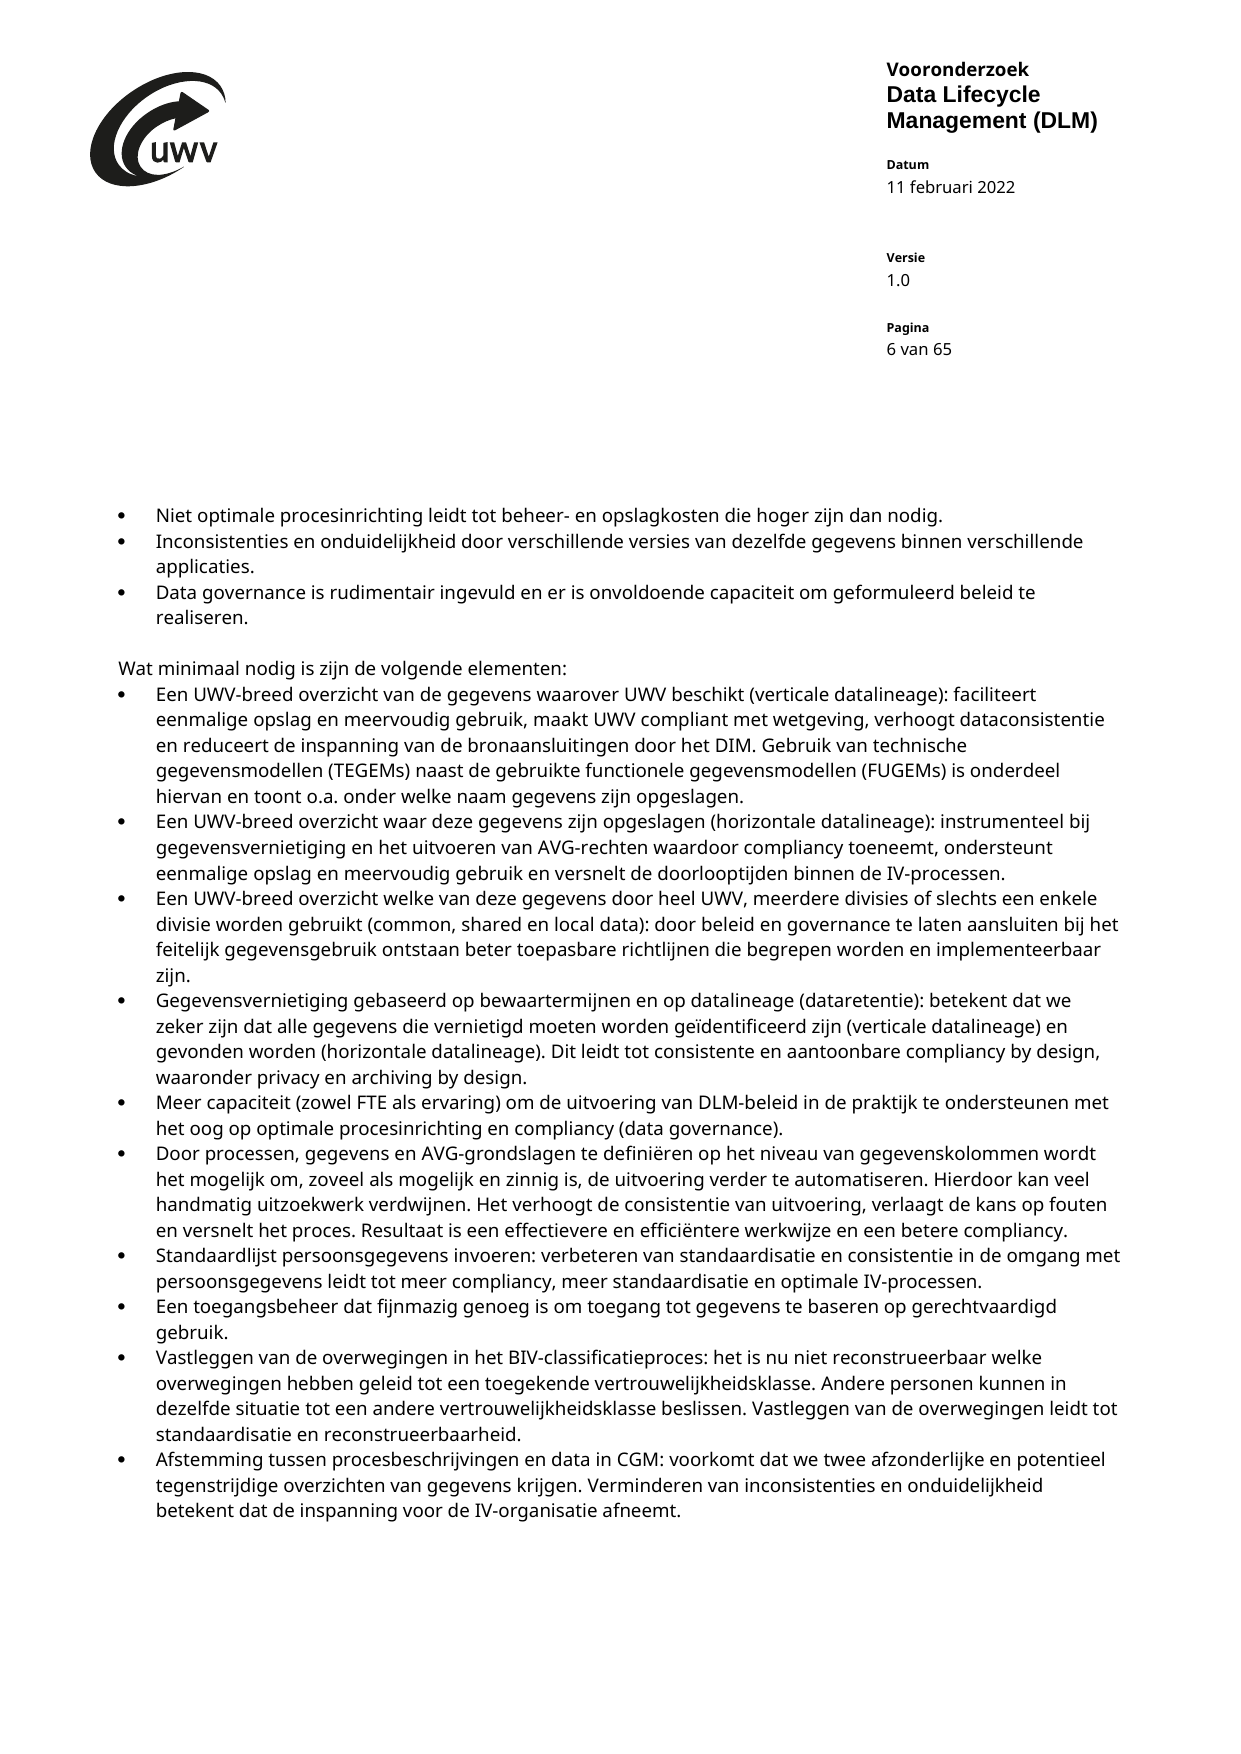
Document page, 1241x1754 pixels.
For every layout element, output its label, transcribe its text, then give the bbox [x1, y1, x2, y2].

list Meer capaciteit (zowel FTE als ervaring) om de uitvoering van DLM-beleid in de praktijk te ondersteunen met het oog op optimale procesinrichting en compliancy (data governance). [118, 1089, 1122, 1141]
list Door processen, gegevens en AVG-grondslagen te definiëren op het niveau van gegevenskolommen wordt het mogelijk om, zoveel als mogelijk en zinnig is, de uitvoering verder te automatiseren. Hierdoor kan veel handmatig uitzoekwerk verdwijnen. Het verhoogt de consistentie van uitvoering, verlaagt de kans op fouten en versnelt het proces. Resultaat is een effectievere en efficiëntere werkwijze en een betere compliancy. [118, 1141, 1122, 1243]
list Data governance is rudimentair ingevuld en er is onvoldoende capaciteit om geformuleerd beleid te realiseren. [118, 579, 1122, 630]
list Vastleggen van de overwegingen in het BIV-classificatieproces: het is nu niet reconstrueerbaar welke overwegingen hebben geleid tot een toegekende vertrouwelijkheidsklasse. Andere personen kunnen in dezelfde situatie tot een andere vertrouwelijkheidsklasse beslissen. Vastleggen van de overwegingen leidt tot standaardisatie en reconstrueerbaarheid. [118, 1345, 1122, 1447]
list Een toegangsbeheer dat fijnmazig genoeg is om toegang tot gegevens te baseren op gerechtvaardigd gebruik. [118, 1294, 1122, 1345]
list Inconsistenties en onduidelijkheid door verschillende versies van dezelfde gegevens binnen verschillende applicaties. [118, 528, 1122, 579]
list Een UWV-breed overzicht van de gegevens waarover UWV beschikt (verticale datalineage): faciliteert eenmalige opslag en meervoudig gebruik, maakt UWV compliant met wetgeving, verhoogt dataconsistentie en reduceert de inspanning van de bronaansluitingen door het DIM. Gebruik van technische gegevensmodellen (TEGEMs) naast de gebruikte functionele gegevensmodellen (FUGEMs) is onderdeel hiervan en toont o.a. onder welke naam gegevens zijn opgeslagen. [118, 681, 1122, 809]
list Een UWV-breed overzicht waar deze gegevens zijn opgeslagen (horizontale datalineage): instrumenteel bij gegevensvernietiging en het uitvoeren van AVG-rechten waardoor compliancy toeneemt, ondersteunt eenmalige opslag en meervoudig gebruik en versnelt de doorlooptijden binnen de IV-processen. [118, 809, 1122, 885]
list Afstemming tussen procesbeschrijvingen en data in CGM: voorkomt dat we twee afzonderlijke en potentieel tegenstrijdige overzichten van gegevens krijgen. Verminderen van inconsistenties en onduidelijkheid betekent dat de inspanning voor de IV-organisatie afneemt. [118, 1447, 1122, 1523]
list Standaardlijst persoonsgegevens invoeren: verbeteren van standaardisatie en consistentie in de omgang met persoonsgegevens leidt tot meer compliancy, meer standaardisatie en optimale IV-processen. [118, 1243, 1122, 1294]
list Een UWV-breed overzicht welke van deze gegevens door heel UWV, meerdere divisies of slechts een enkele divisie worden gebruikt (common, shared en local data): door beleid en governance te laten aansluiten bij het feitelijk gegevensgebruik ontstaan beter toepasbare richtlijnen die begrepen worden en implementeerbaar zijn. [118, 885, 1122, 987]
list Gegevensvernietiging gebaseerd op bewaartermijnen en op datalineage (dataretentie): betekent dat we zeker zijn dat alle gegevens die vernietigd moeten worden geïdentificeerd zijn (verticale datalineage) en gevonden worden (horizontale datalineage). Dit leidt tot consistente en aantoonbare compliancy by design, waaronder privacy en archiving by design. [118, 987, 1122, 1089]
text Wat minimaal nodig is zijn de volgende elementen: [118, 656, 1122, 681]
list Niet optimale procesinrichting leidt tot beheer- en opslagkosten die hoger zijn dan nodig. [118, 502, 1122, 528]
